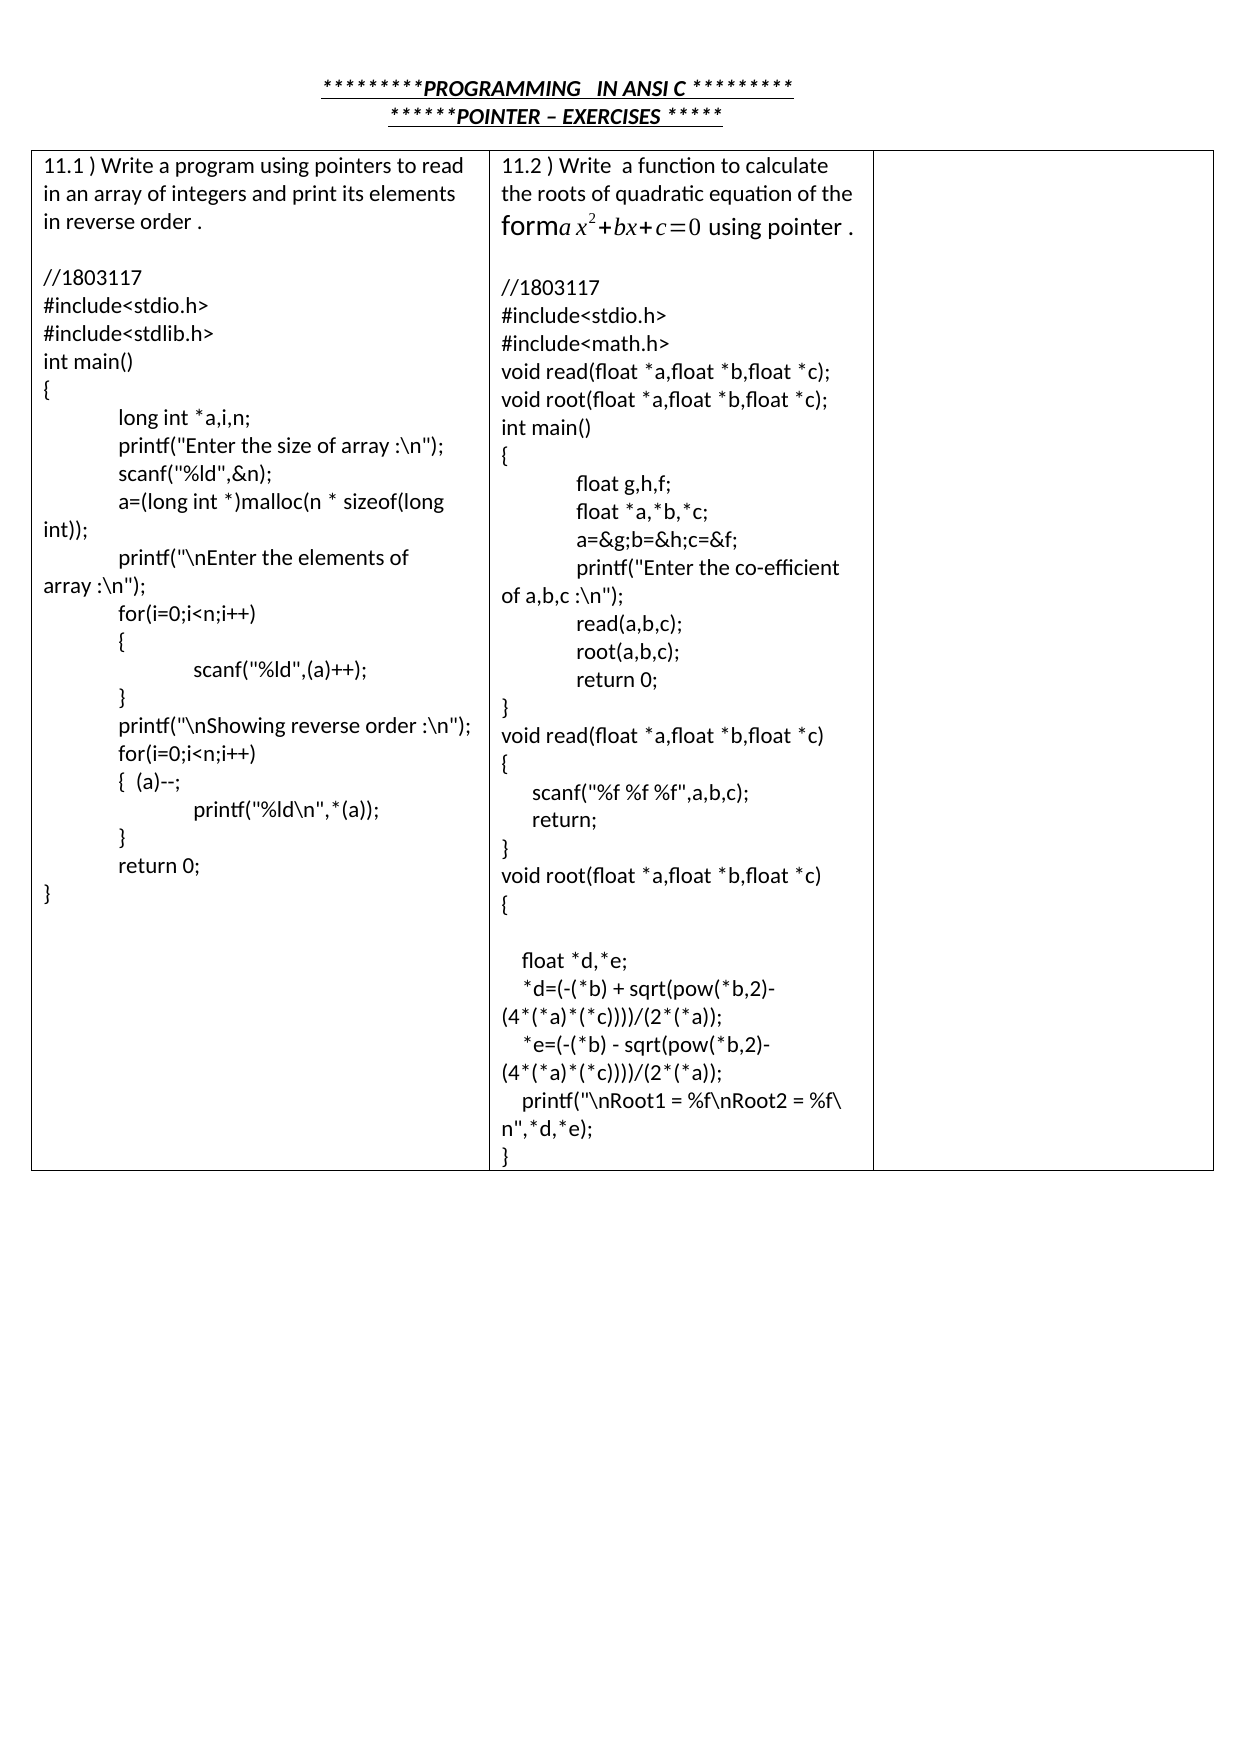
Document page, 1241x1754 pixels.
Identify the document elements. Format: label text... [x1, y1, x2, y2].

table_header [874, 151, 1213, 1170]
table_header 11.2 ) Write a function to calculate the roots of quadratic equation of the form using pointer . //1803117 #include<stdio.h> #include<math.h> void read(float *a,float *b,float *c); void root(float *a,float *b,float *c); int main() { float g,h,f; float *a,*b,*c; a=&g;b=&h;c=&f; printf("Enter the co-efficient of a,b,c :\n"); read(a,b,c); root(a,b,c); return 0; } void read(float *a,float *b,float *c) { scanf("%f %f %f",a,b,c); return; } void root(float *a,float *b,float *c) { float *d,*e; *d=(-(*b) + sqrt(pow(*b,2)-(4*(*a)*(*c))))/(2*(*a)); *e=(-(*b) - sqrt(pow(*b,2)-(4*(*a)*(*c))))/(2*(*a)); printf("\nRoot1 = %f\nRoot2 = %f\n",*d,*e); } [490, 151, 873, 1170]
table_header 11.1 ) Write a program using pointers to read in an array of integers and print its elements in reverse order . //1803117 #include<stdio.h> #include<stdlib.h> int main() { long int *a,i,n; printf("Enter the size of array :\n"); scanf("%ld",&n); a=(long int *)malloc(n * sizeof(long int)); printf("\nEnter the elements of array :\n"); for(i=0;i<n;i++) { scanf("%ld",(a)++); } printf("\nShowing reverse order :\n"); for(i=0;i<n;i++) { (a)--; printf("%ld\n",*(a)); } return 0; } [32, 151, 489, 1170]
